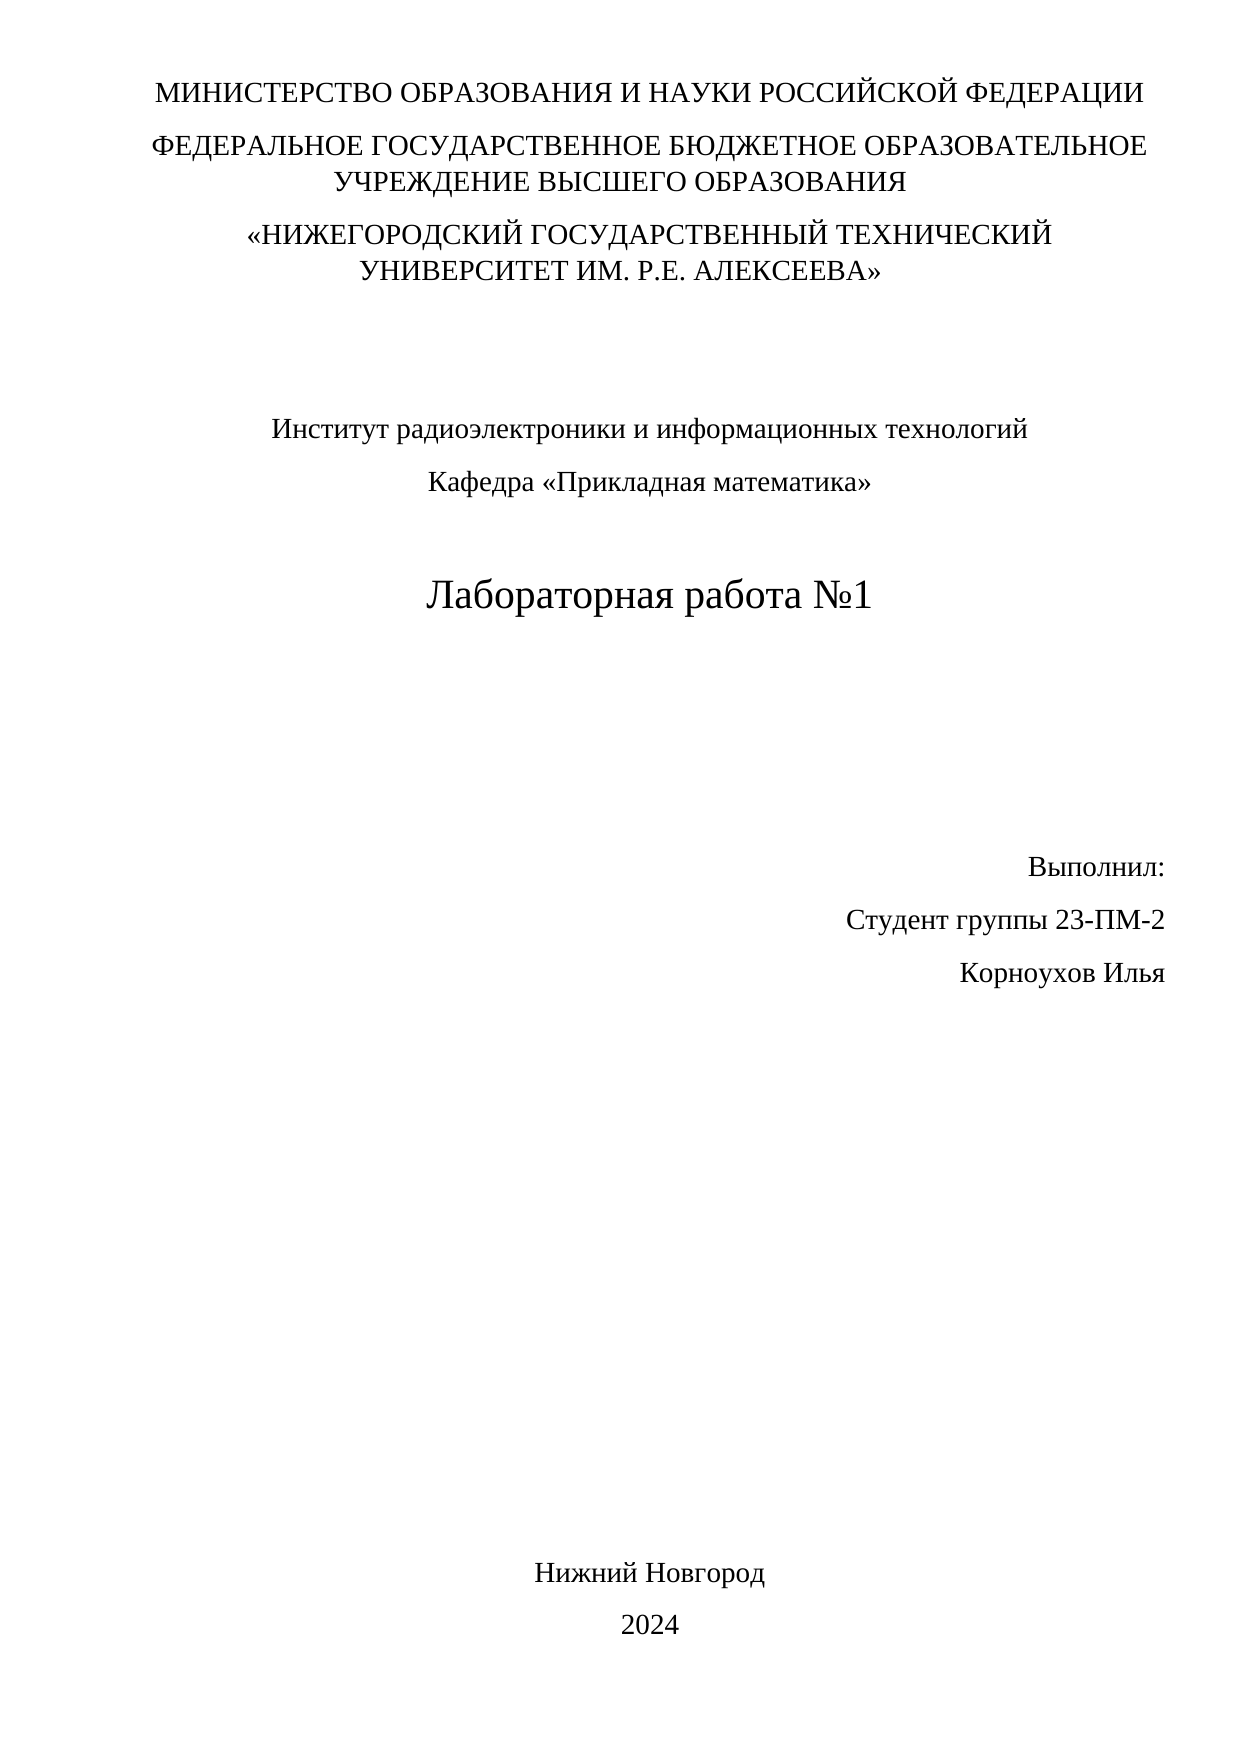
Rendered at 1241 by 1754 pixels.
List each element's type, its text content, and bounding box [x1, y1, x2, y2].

text Лабораторная работа №1 [75, 570, 1165, 618]
text «НИЖЕГОРОДСКИЙ ГОСУДАРСТВЕННЫЙ ТЕХНИЧЕСКИЙ УНИВЕРСИТЕТ ИМ. Р.Е. АЛЕКСЕЕВА» [75, 217, 1165, 286]
text Нижний Новгород [75, 1555, 1165, 1588]
text 2024 [75, 1607, 1165, 1641]
text Студент группы 23-ПМ-2 [75, 902, 1165, 936]
text Выполнил: [75, 849, 1165, 883]
text МИНИСТЕРСТВО ОБРАЗОВАНИЯ И НАУКИ РОССИЙСКОЙ ФЕДЕРАЦИИ [75, 75, 1165, 108]
text ФЕДЕРАЛЬНОЕ ГОСУДАРСТВЕННОЕ БЮДЖЕТНОЕ ОБРАЗОВАТЕЛЬНОЕ УЧРЕЖДЕНИЕ ВЫСШЕГО ОБРАЗОВАНИЯ [75, 128, 1165, 197]
text Корноухов Илья [75, 955, 1165, 988]
text Институт радиоэлектроники и информационных технологий [75, 411, 1165, 445]
text Кафедра «Прикладная математика» [75, 464, 1165, 498]
